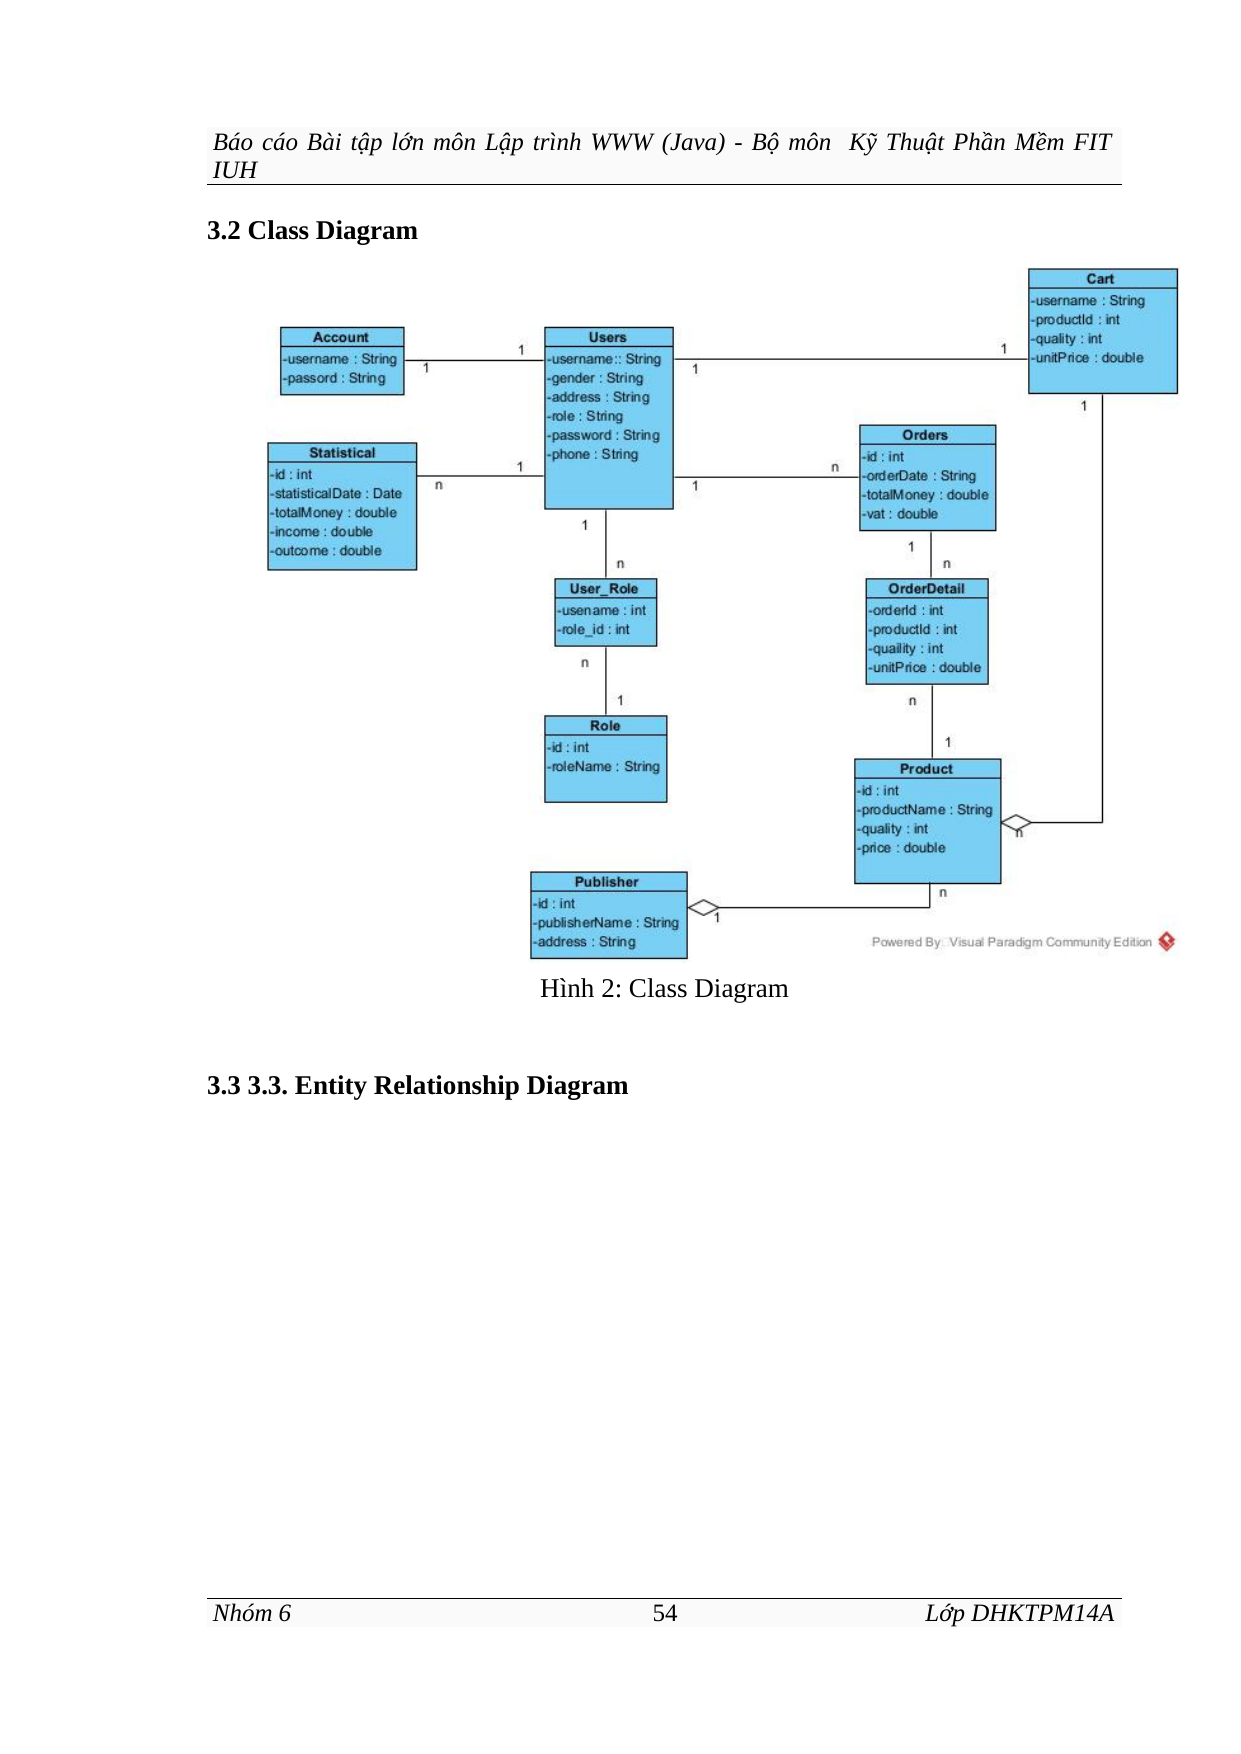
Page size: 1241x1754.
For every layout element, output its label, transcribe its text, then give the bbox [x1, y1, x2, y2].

picture [265, 267, 1182, 963]
subtitle Class Diagram [207, 214, 1122, 245]
subtitle 3.3. Entity Relationship Diagram [207, 1069, 1122, 1100]
